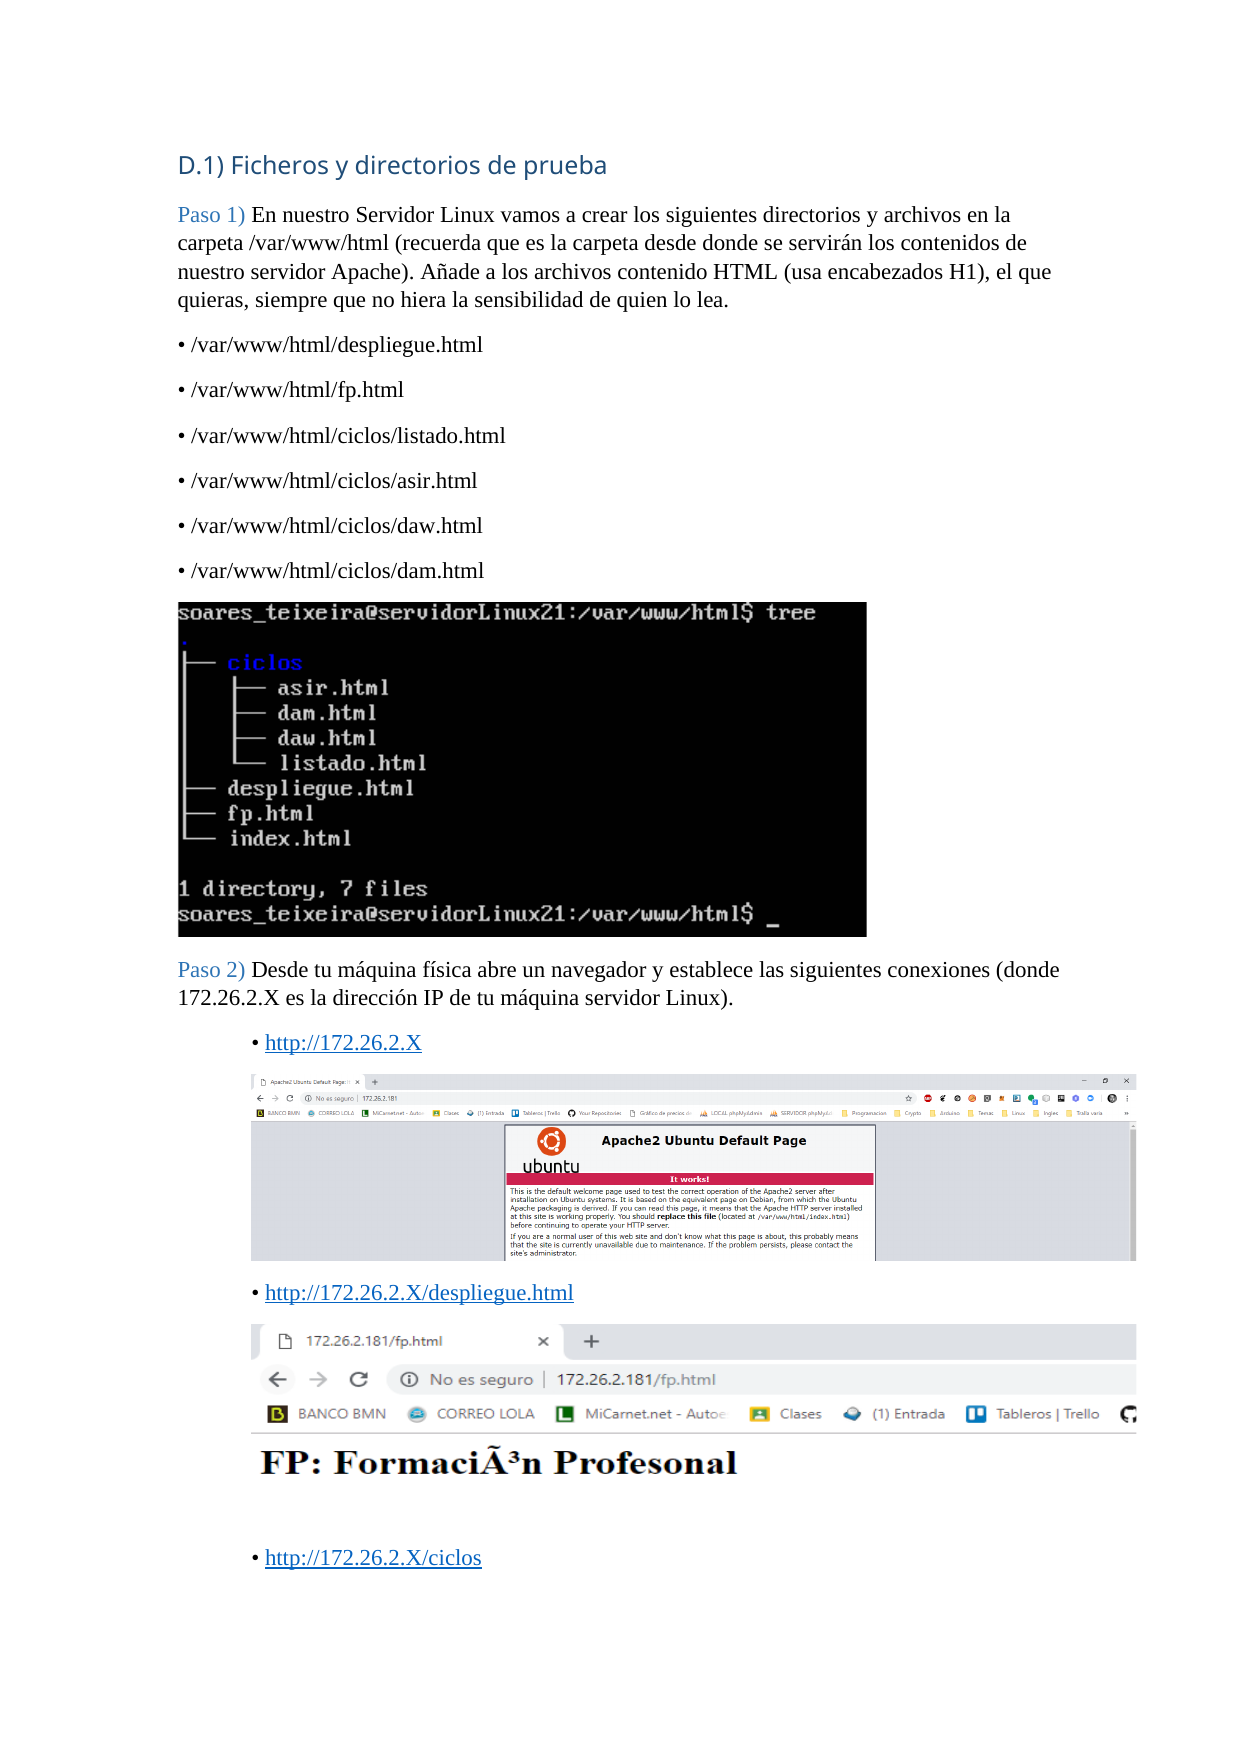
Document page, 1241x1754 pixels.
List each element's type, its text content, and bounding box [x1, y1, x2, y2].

text • /var/www/html/ciclos/listado.html [177, 422, 1063, 448]
text • /var/www/html/despliegue.html [177, 331, 1063, 358]
text • http://172.26.2.X/despliegue.html [251, 1279, 1063, 1305]
picture [251, 1324, 1137, 1526]
text • http://172.26.2.X/ciclos [251, 1544, 1063, 1571]
text D.1) Ficheros y directorios de prueba [177, 148, 1063, 182]
picture [251, 1074, 1137, 1261]
text Paso 1) En nuestro Servidor Linux vamos a crear los siguientes directorios y archivos en la carpeta /var/www/html (recuerda que es la carpeta desde donde se servirán los contenidos de nuestro servidor Apache). Añade a los archivos contenido HTML (usa encabezados H1), el que quieras, siempre que no hiera la sensibilidad de quien lo lea. [177, 201, 1063, 313]
text • /var/www/html/fp.html [177, 377, 1063, 403]
picture [177, 602, 867, 937]
text • http://172.26.2.X [251, 1029, 1063, 1056]
text • /var/www/html/ciclos/daw.html [177, 512, 1063, 538]
text • /var/www/html/ciclos/asir.html [177, 467, 1063, 493]
text Paso 2) Desde tu máquina física abre un navegador y establece las siguientes conexiones (donde 172.26.2.X es la dirección IP de tu máquina servidor Linux). [177, 956, 1063, 1010]
text • /var/www/html/ciclos/dam.html [177, 557, 1063, 583]
